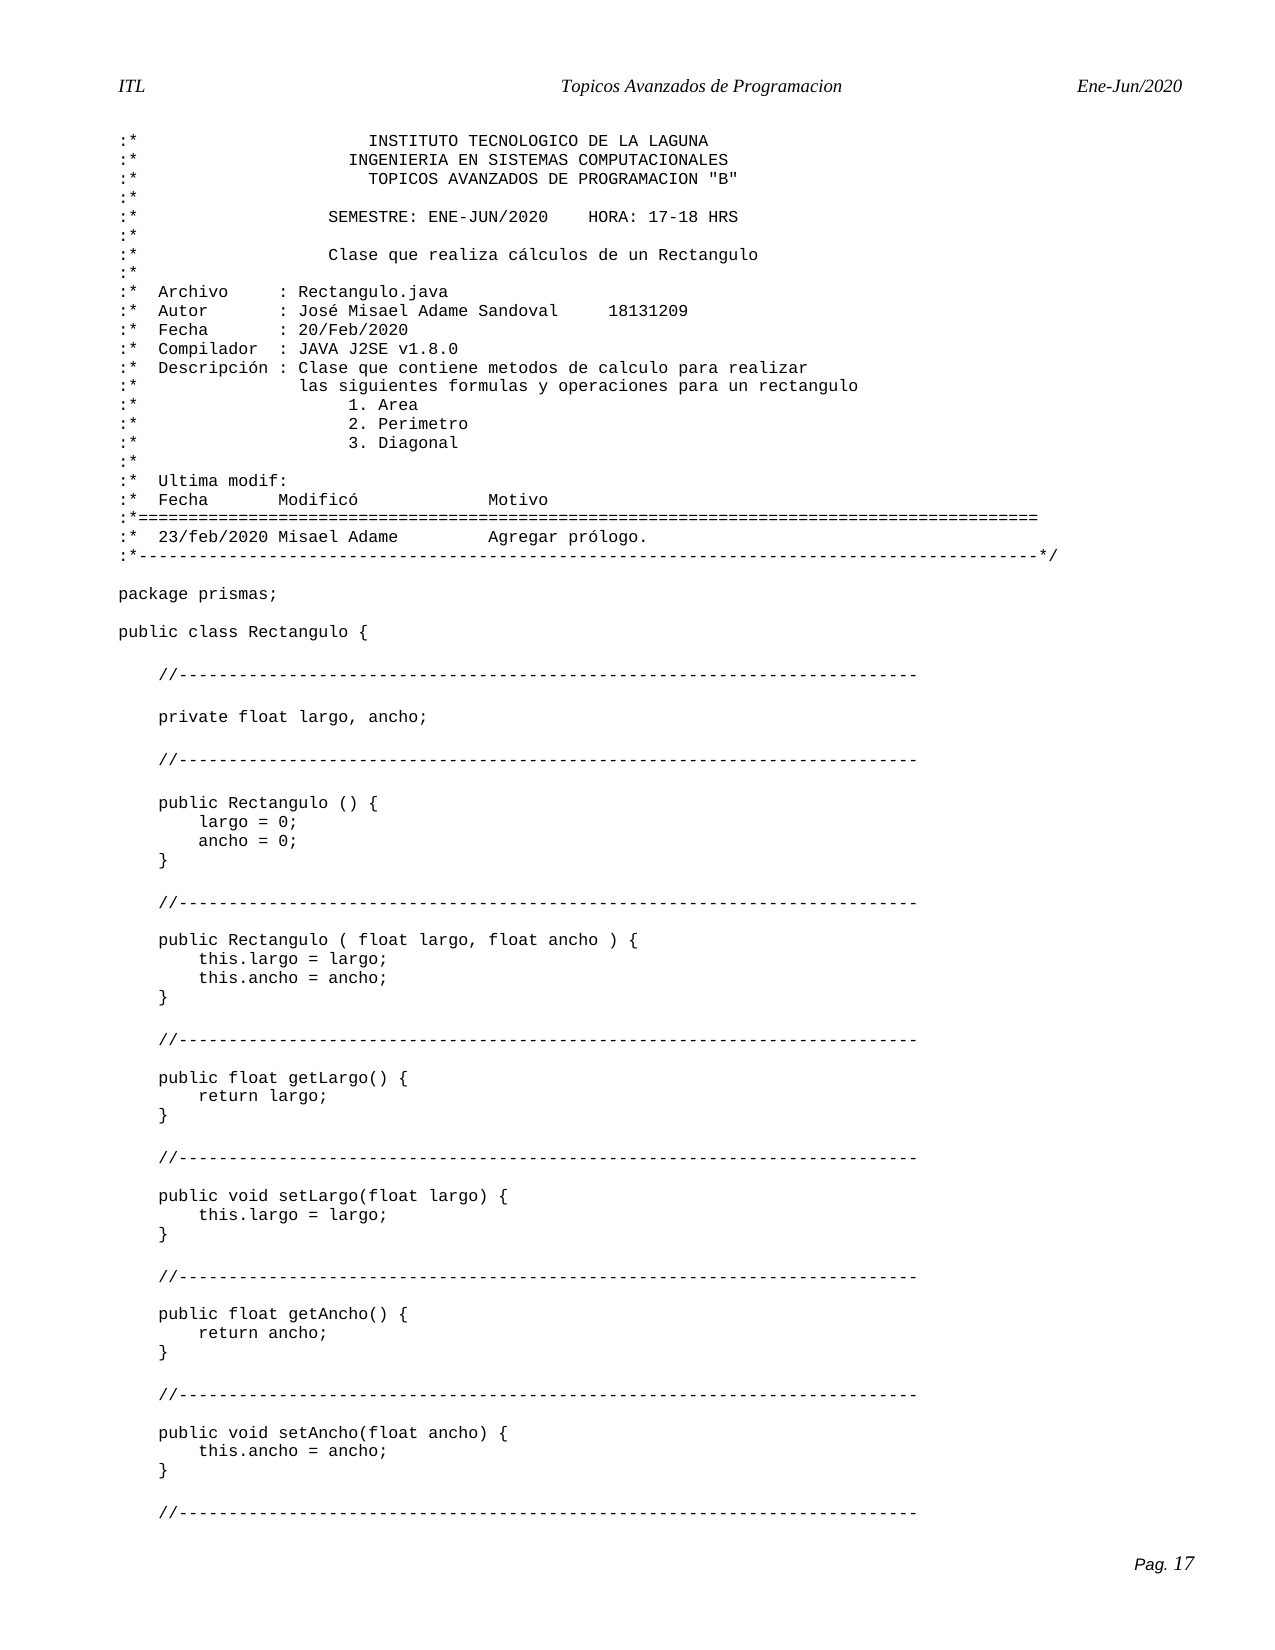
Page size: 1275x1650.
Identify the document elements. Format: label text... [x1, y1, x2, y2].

text :* INGENIERIA EN SISTEMAS COMPUTACIONALES [118, 152, 1196, 171]
text this.ancho = ancho; [118, 970, 1196, 988]
text :* Archivo : Rectangulo.java [118, 284, 1196, 303]
text private float largo, ancho; [118, 709, 1196, 728]
text public class Rectangulo { [118, 623, 1196, 642]
text this.largo = largo; [118, 951, 1196, 970]
text this.largo = largo; [118, 1206, 1196, 1225]
text //-------------------------------------------------------------------------- [118, 666, 1196, 685]
text :* Descripción : Clase que contiene metodos de calculo para realizar [118, 359, 1196, 378]
text :* 1. Area [118, 397, 1196, 416]
text :* Ultima modif: [118, 472, 1196, 491]
text //-------------------------------------------------------------------------- [118, 1031, 1196, 1050]
text :* Compilador : JAVA J2SE v1.8.0 [118, 340, 1196, 359]
text package prismas; [118, 585, 1196, 604]
text public Rectangulo ( float largo, float ancho ) { [118, 932, 1196, 951]
text } [118, 1107, 1196, 1126]
text //-------------------------------------------------------------------------- [118, 1150, 1196, 1169]
text :*========================================================================================== [118, 510, 1196, 529]
text } [118, 851, 1196, 870]
text :* Autor : José Misael Adame Sandoval 18131209 [118, 303, 1196, 321]
text } [118, 1462, 1196, 1481]
text :* las siguientes formulas y operaciones para un rectangulo [118, 378, 1196, 397]
text :* SEMESTRE: ENE-JUN/2020 HORA: 17-18 HRS [118, 208, 1196, 227]
text public void setAncho(float ancho) { [118, 1424, 1196, 1443]
text largo = 0; [118, 814, 1196, 832]
text return largo; [118, 1088, 1196, 1107]
text :* Clase que realiza cálculos de un Rectangulo [118, 246, 1196, 265]
text :* INSTITUTO TECNOLOGICO DE LA LAGUNA [118, 133, 1196, 152]
text :* Fecha : 20/Feb/2020 [118, 321, 1196, 340]
text :* [118, 453, 1196, 472]
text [118, 1386, 1196, 1405]
text public Rectangulo () { [118, 795, 1196, 814]
text //-------------------------------------------------------------------------- [118, 894, 1196, 913]
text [118, 1505, 1196, 1524]
text :* Fecha Modificó Motivo [118, 491, 1196, 510]
text :* TOPICOS AVANZADOS DE PROGRAMACION "B" [118, 171, 1196, 189]
text //-------------------------------------------------------------------------- [118, 1268, 1196, 1287]
text public void setLargo(float largo) { [118, 1187, 1196, 1206]
text } [118, 1225, 1196, 1244]
text } [118, 1343, 1196, 1362]
text return ancho; [118, 1325, 1196, 1343]
text public float getAncho() { [118, 1306, 1196, 1325]
text :* 2. Perimetro [118, 416, 1196, 434]
text :* [118, 227, 1196, 246]
text :*------------------------------------------------------------------------------------------*/ [118, 548, 1196, 567]
text } [118, 988, 1196, 1007]
text ancho = 0; [118, 832, 1196, 851]
text public float getLargo() { [118, 1069, 1196, 1088]
text :* [118, 265, 1196, 284]
text :* 23/feb/2020 Misael Adame Agregar prólogo. [118, 529, 1196, 548]
text :* [118, 189, 1196, 208]
text this.ancho = ancho; [118, 1443, 1196, 1462]
text //-------------------------------------------------------------------------- [118, 752, 1196, 771]
text :* 3. Diagonal [118, 434, 1196, 453]
